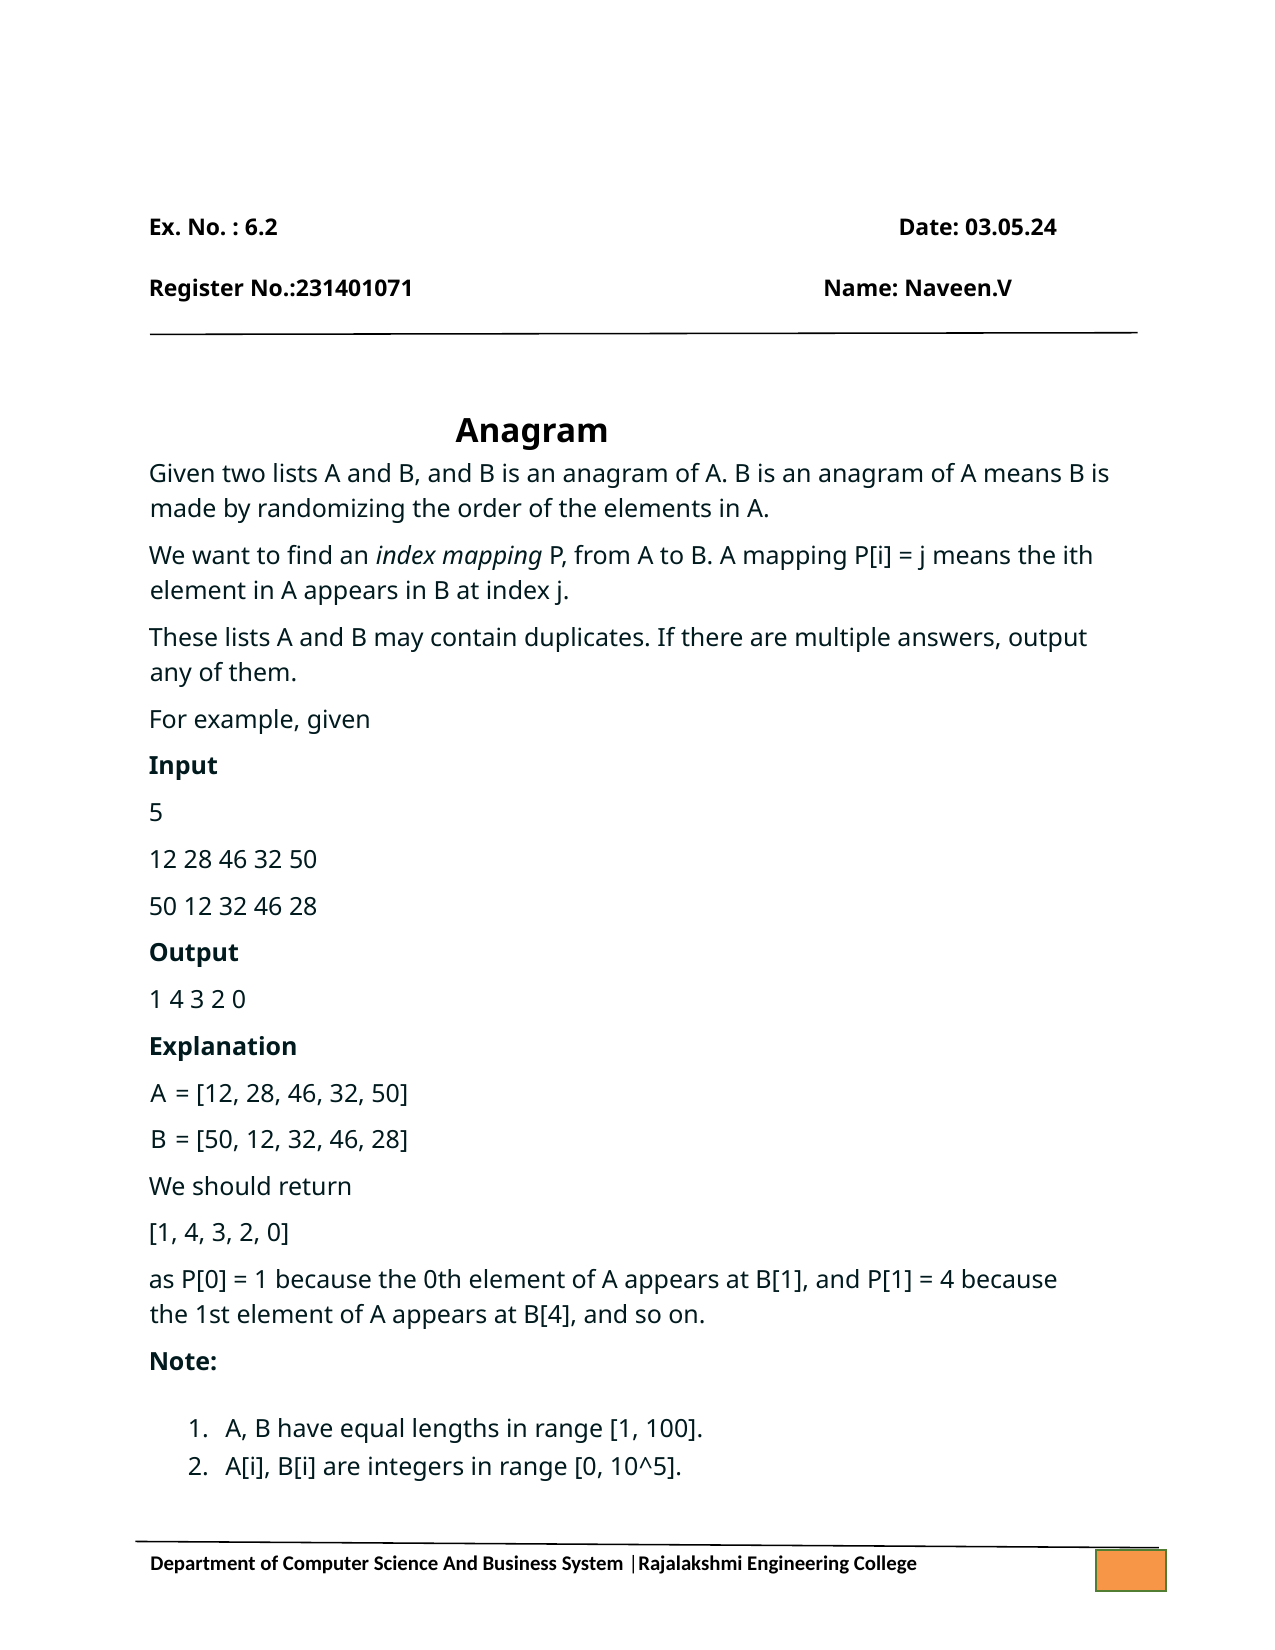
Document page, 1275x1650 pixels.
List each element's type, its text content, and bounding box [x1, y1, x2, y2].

text Note: [148, 1343, 1131, 1377]
text 12 28 46 32 50 [148, 842, 1131, 876]
list = [12, 28, 46, 32, 50] [150, 1075, 1131, 1109]
text These lists A and B may contain duplicates. If there are multiple answers, output any of them. [148, 619, 1131, 689]
text Explanation [148, 1028, 1131, 1062]
text We should return [148, 1168, 1131, 1202]
text Input [148, 748, 1131, 782]
list A[i], B[i] are integers in range [0, 10^5]. [188, 1449, 1131, 1483]
text as P[0] = 1 because the 0th element of A appears at B[1], and P[1] = 4 because the 1st element of A appears at B[4], and so on. [148, 1261, 1094, 1331]
text Given two lists A and B, and B is an anagram of A. B is an anagram of A means B is made by randomizing the order of the elements in A. [148, 456, 1131, 525]
list A, B have equal lengths in range [1, 100]. [188, 1411, 1131, 1445]
text 50 12 32 46 28 [148, 888, 1131, 922]
subtitle Anagram [150, 407, 1131, 452]
text Register No.:231401071 Name: Naveen.V [148, 272, 1131, 303]
text Output [148, 935, 1131, 969]
text We want to find an index mapping P, from A to B. A mapping P[i] = j means the ith element in A appears in B at index j. [148, 537, 1131, 607]
text [1, 4, 3, 2, 0] [148, 1215, 1131, 1249]
text Ex. No. : 6.2 Date: 03.05.24 [148, 211, 1131, 242]
list = [50, 12, 32, 46, 28] [150, 1122, 1131, 1156]
text 5 [148, 795, 1131, 829]
text 1 4 3 2 0 [148, 982, 1131, 1016]
text For example, given [148, 701, 1131, 736]
